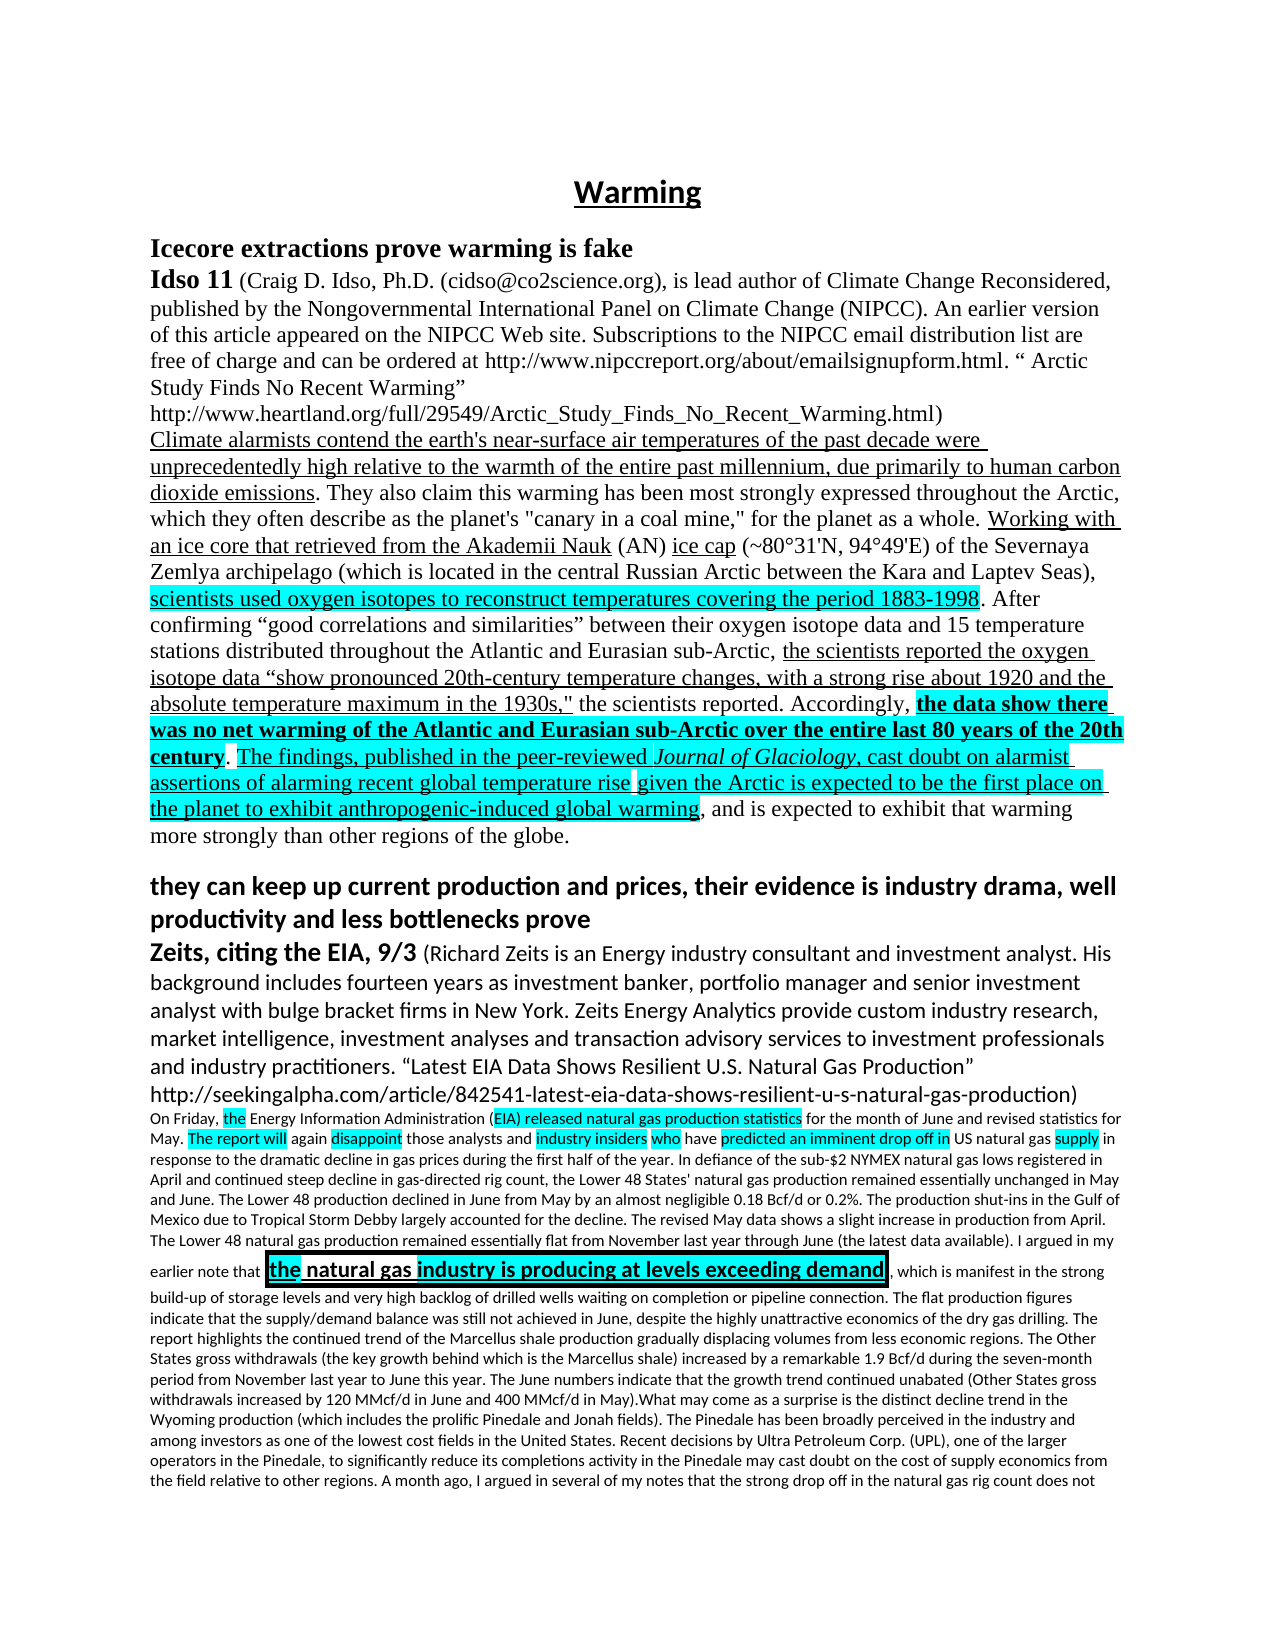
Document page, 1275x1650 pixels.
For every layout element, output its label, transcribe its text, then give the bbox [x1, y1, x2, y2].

subtitle Warming [150, 171, 1125, 212]
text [150, 1108, 1125, 1491]
subtitle Icecore extractions prove warming is fake [150, 232, 1125, 263]
text Idso 11 (Craig D. Idso, Ph.D. (cidso@co2science.org), is lead author of Climate Change Reconsidered, published by the Nongovernmental International Panel on Climate Change (NIPCC). An earlier version of this article appeared on the NIPCC Web site. Subscriptions to the NIPCC email distribution list are free of charge and can be ordered at http://www.nipccreport.org/about/emailsignupform.html. “ Arctic Study Finds No Recent Warming” http://www.heartland.org/full/29549/Arctic_Study_Finds_No_Recent_Warming.html) [150, 263, 1125, 426]
subtitle they can keep up current production and prices, their evidence is industry drama, well productivity and less bottlenecks prove [150, 869, 1125, 935]
text Zeits, citing the EIA, 9/3 (Richard Zeits is an Energy industry consultant and investment analyst. His background includes fourteen years as investment banker, portfolio manager and senior investment analyst with bulge bracket firms in New York. Zeits Energy Analytics provide custom industry research, market intelligence, investment analyses and transaction advisory services to investment professionals and industry practitioners. “Latest EIA Data Shows Resilient U.S. Natural Gas Production” http://seekingalpha.com/article/842541-latest-eia-data-shows-resilient-u-s-natural-gas-production) [150, 935, 1125, 1108]
text Climate alarmists contend the earth's near-surface air temperatures of the past decade were unprecedentedly high relative to the warmth of the entire past millennium, due primarily to human carbon dioxide emissions. They also claim this warming has been most strongly expressed throughout the Arctic, which they often describe as the planet's "canary in a coal mine," for the planet as a whole. Working with an ice core that retrieved from the Akademii Nauk (AN) ice cap (~80°31'N, 94°49'E) of the Severnaya Zemlya archipelago (which is located in the central Russian Arctic between the Kara and Laptev Seas), scientists used oxygen isotopes to reconstruct temperatures covering the period 1883-1998. After confirming “good correlations and similarities” between their oxygen isotope data and 15 temperature stations distributed throughout the Atlantic and Eurasian sub-Arctic, the scientists reported the oxygen isotope data “show pronounced 20th-century temperature changes, with a strong rise about 1920 and the absolute temperature maximum in the 1930s," the scientists reported. Accordingly, the data show there was no net warming of the Atlantic and Eurasian sub-Arctic over the entire last 80 years of the 20th century. The findings, published in the peer-reviewed Journal of Glaciology, cast doubt on alarmist assertions of alarming recent global temperature rise given the Arctic is expected to be the first place on the planet to exhibit anthropogenic-induced global warming, and is expected to exhibit that warming more strongly than other regions of the globe. [150, 426, 1125, 848]
